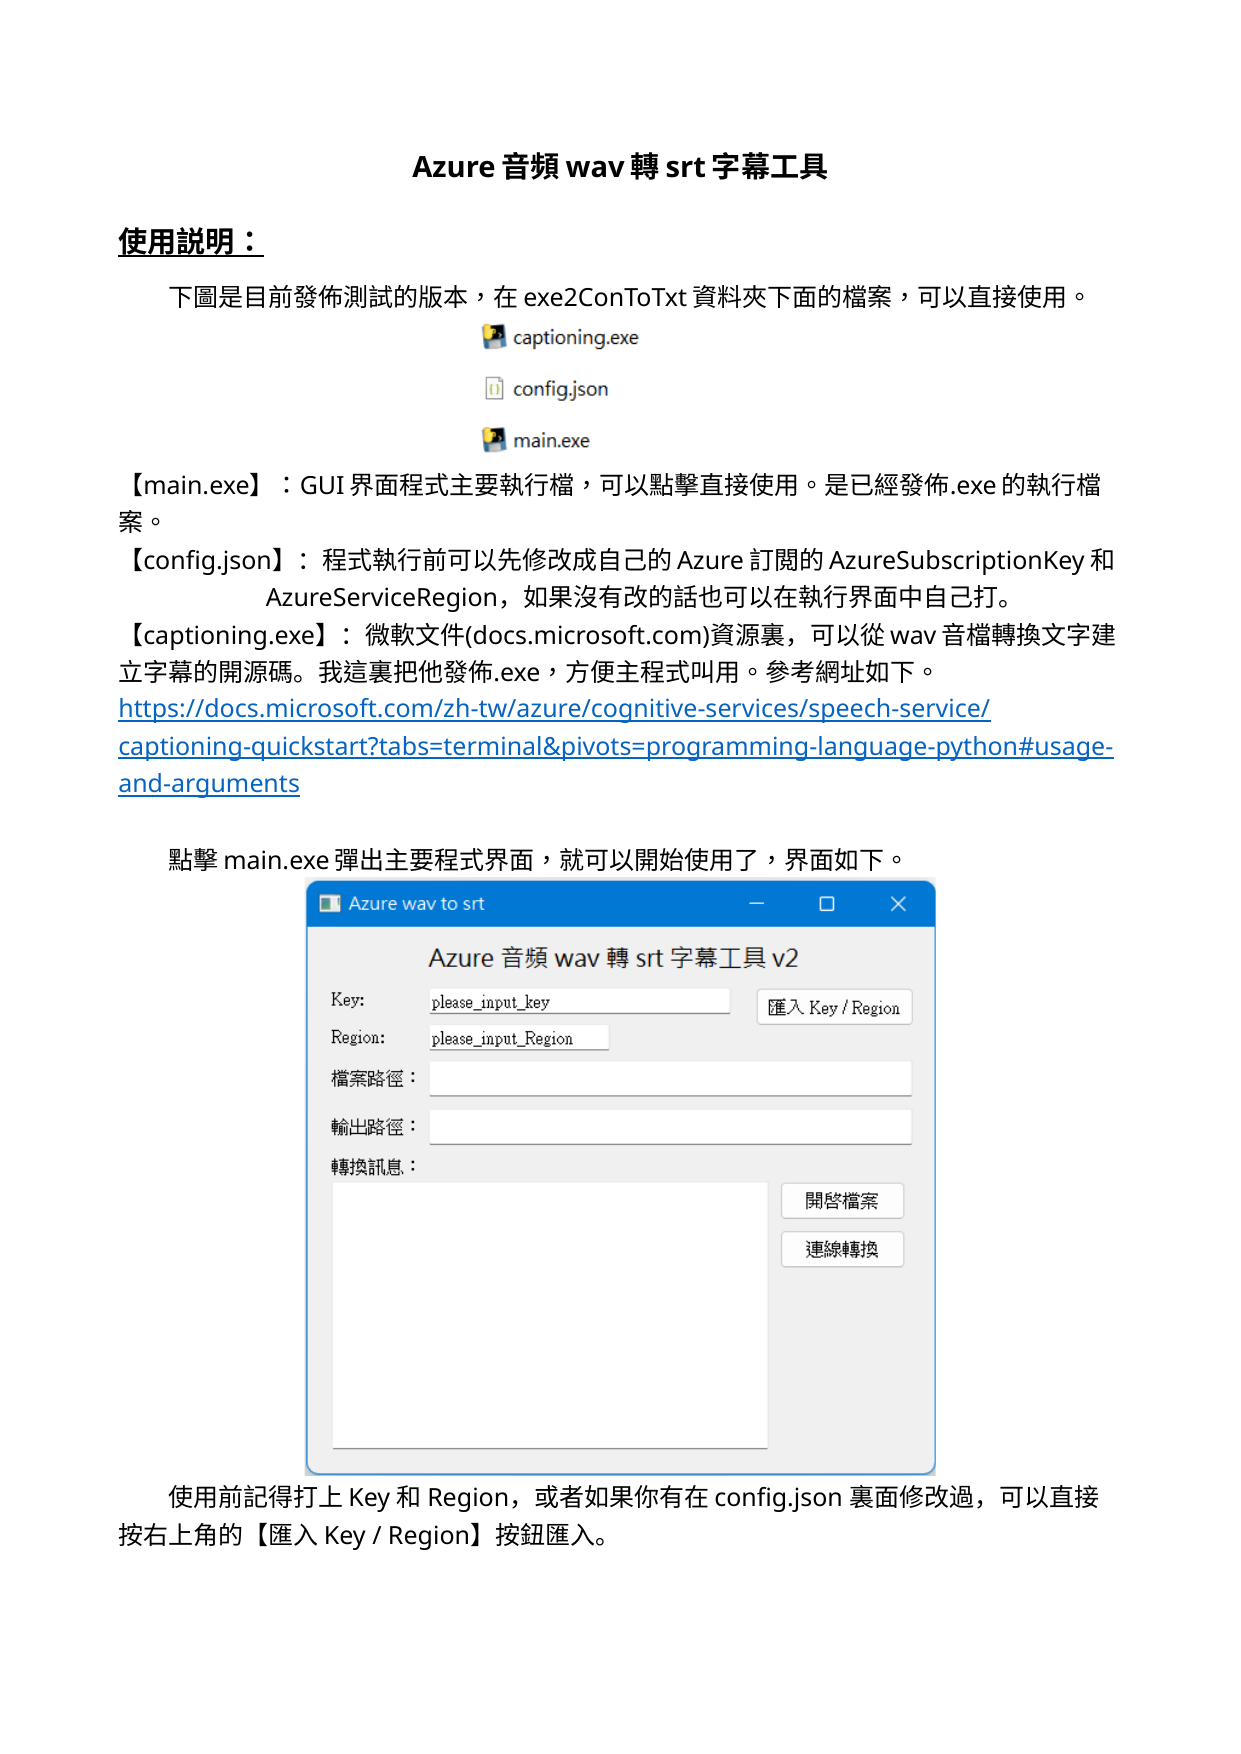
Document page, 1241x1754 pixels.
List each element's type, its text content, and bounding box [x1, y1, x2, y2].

text 下圖是目前發佈測試的版本，在exe2ConToTxt資料夾下面的檔案，可以直接使用。 [118, 277, 1122, 314]
text 【main.exe】：GUI界面程式主要執行檔，可以點擊直接使用。是已經發佈.exe的執行檔案。 [118, 464, 1122, 539]
text 點擊main.exe彈出主要程式界面，就可以開始使用了，界面如下。 [118, 839, 1122, 877]
text 【captioning.exe】：微軟文件(docs.microsoft.com)資源裏，可以從wav音檔轉換文字建立字幕的開源碼。我這裏把他發佈.exe，方便主程式叫用。參考網址如下。 [118, 614, 1122, 689]
text 使用前記得打上Key 和 Region，或者如果你有在config.json 裏面修改過，可以直接按右上角的【匯入 Key / Region】按鈕匯入。 [118, 1477, 1122, 1552]
text 【config.json】：程式執行前可以先修改成自己的Azure訂閲的AzureSubscriptionKey和AzureServiceRegion，如果沒有改的話也可以在執行界面中自己打。 [118, 539, 1122, 614]
text Azure音頻wav轉srt字幕工具 [118, 127, 1122, 202]
text https://docs.microsoft.com/zh-tw/azure/cognitive-services/speech-service/captioning-quickstart?tabs=terminal&pivots=programming-language-python#usage-and-arguments [118, 689, 1122, 802]
picture [467, 314, 773, 465]
picture [304, 877, 936, 1476]
text 使用説明： [118, 202, 1122, 277]
